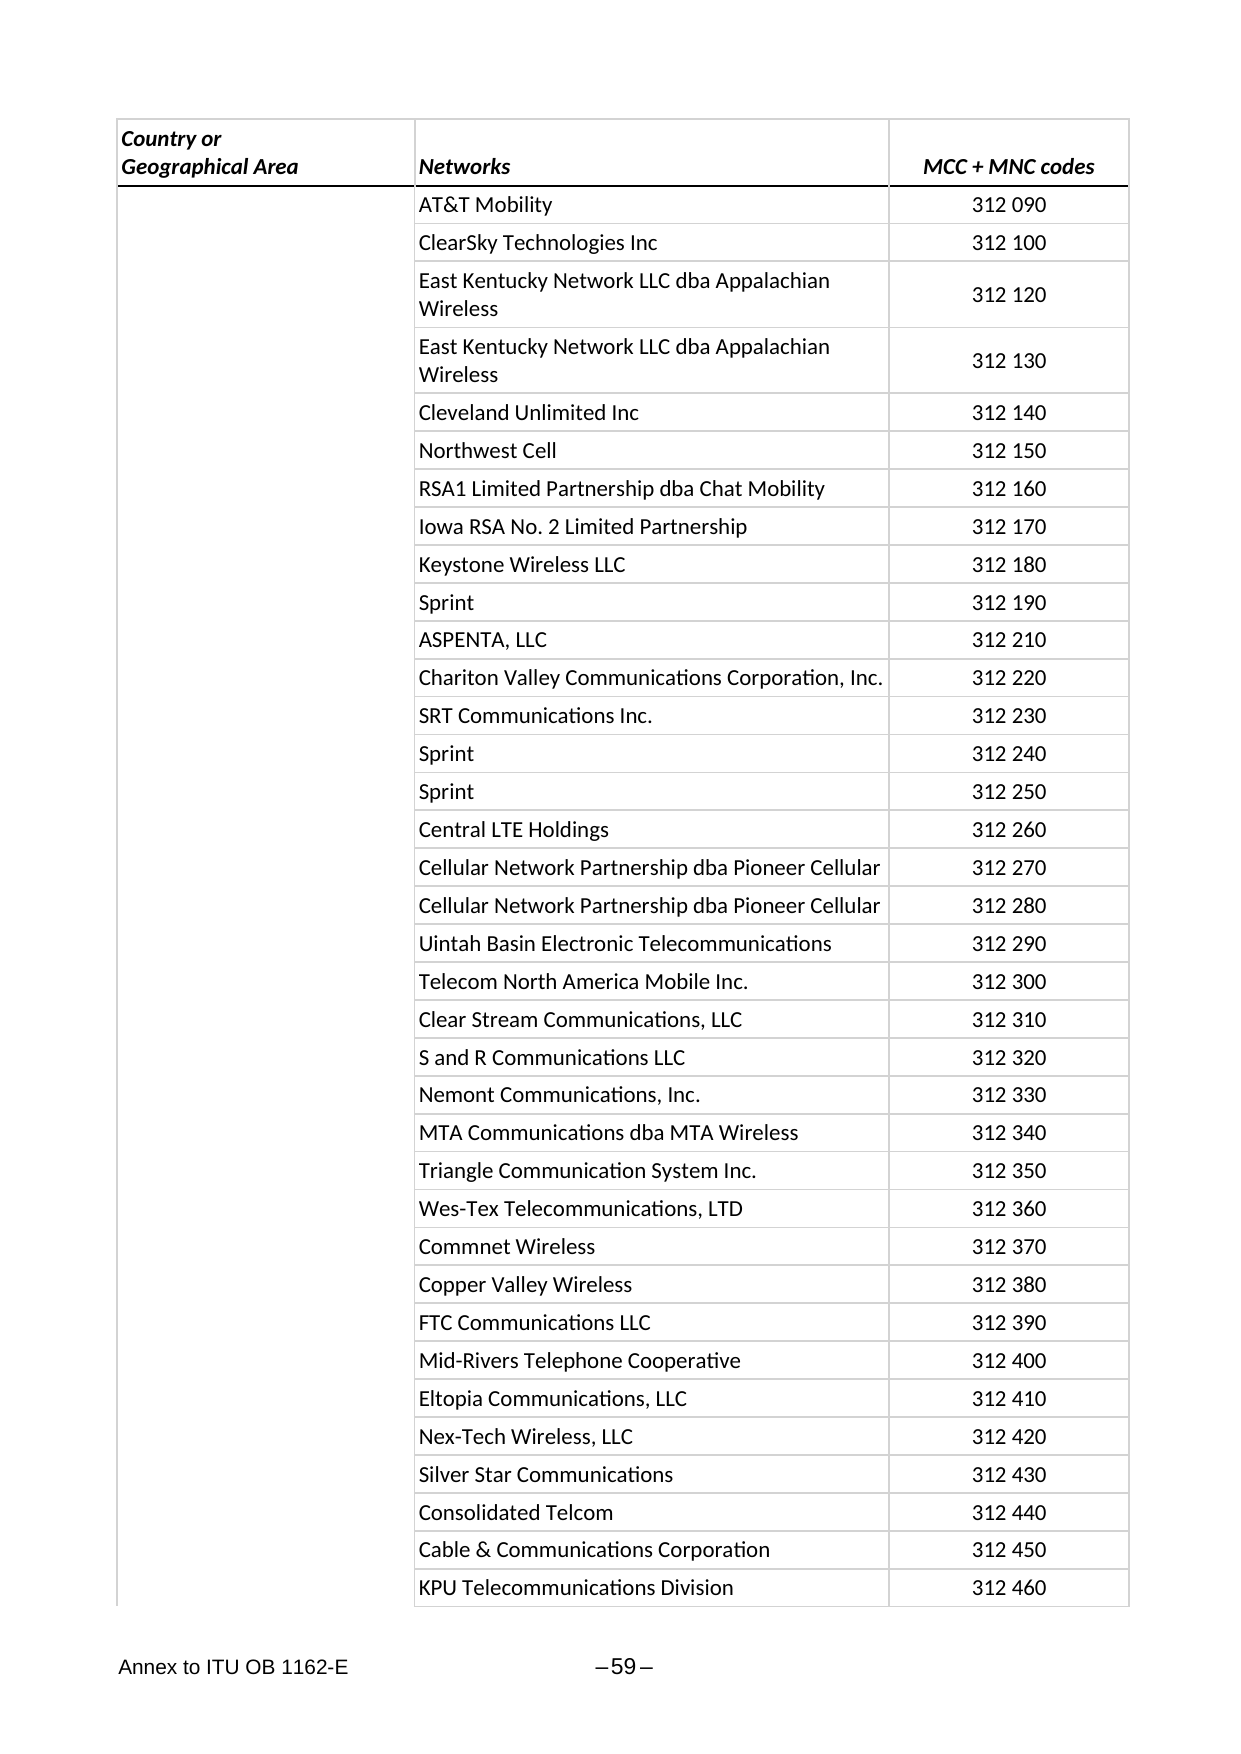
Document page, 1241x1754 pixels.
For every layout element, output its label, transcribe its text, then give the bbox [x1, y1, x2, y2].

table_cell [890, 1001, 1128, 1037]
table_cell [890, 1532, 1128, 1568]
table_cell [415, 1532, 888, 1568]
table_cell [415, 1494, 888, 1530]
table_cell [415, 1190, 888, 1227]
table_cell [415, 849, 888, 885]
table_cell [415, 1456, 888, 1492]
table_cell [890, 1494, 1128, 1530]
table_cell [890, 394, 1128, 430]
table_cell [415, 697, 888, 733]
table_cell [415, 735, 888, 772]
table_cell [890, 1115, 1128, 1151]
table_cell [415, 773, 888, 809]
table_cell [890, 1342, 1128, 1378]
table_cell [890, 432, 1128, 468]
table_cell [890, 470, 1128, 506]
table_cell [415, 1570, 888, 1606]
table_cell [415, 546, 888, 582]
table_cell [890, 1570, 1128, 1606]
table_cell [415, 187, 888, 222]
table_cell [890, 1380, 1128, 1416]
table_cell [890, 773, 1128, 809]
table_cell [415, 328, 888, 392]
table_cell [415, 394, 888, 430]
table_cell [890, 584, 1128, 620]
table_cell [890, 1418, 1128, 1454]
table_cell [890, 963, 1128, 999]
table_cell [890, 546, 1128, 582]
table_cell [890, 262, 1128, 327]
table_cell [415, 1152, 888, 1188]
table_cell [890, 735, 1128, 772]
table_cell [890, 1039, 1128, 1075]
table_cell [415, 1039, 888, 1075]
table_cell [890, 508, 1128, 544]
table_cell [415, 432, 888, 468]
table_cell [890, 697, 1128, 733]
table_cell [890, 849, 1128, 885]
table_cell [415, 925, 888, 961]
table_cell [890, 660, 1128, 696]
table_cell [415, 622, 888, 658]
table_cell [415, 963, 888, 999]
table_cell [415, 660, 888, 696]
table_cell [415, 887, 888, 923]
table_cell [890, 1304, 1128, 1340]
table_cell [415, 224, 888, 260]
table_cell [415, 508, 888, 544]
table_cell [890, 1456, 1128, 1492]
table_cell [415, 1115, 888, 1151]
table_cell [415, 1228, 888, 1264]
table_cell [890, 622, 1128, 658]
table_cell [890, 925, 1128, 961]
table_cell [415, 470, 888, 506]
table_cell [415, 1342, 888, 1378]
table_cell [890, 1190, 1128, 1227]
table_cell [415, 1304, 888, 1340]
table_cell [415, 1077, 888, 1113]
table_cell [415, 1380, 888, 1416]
table_header Country or Geographical Area [118, 120, 414, 184]
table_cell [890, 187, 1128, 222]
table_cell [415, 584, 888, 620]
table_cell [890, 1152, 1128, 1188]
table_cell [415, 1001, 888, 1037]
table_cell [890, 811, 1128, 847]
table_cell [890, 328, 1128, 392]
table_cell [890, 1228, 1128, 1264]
table_header MCC + MNC codes [890, 120, 1128, 184]
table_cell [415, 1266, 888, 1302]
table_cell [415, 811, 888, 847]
table_header Networks [416, 120, 888, 184]
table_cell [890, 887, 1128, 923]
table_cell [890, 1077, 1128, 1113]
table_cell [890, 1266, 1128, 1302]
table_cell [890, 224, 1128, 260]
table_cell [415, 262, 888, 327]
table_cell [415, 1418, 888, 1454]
